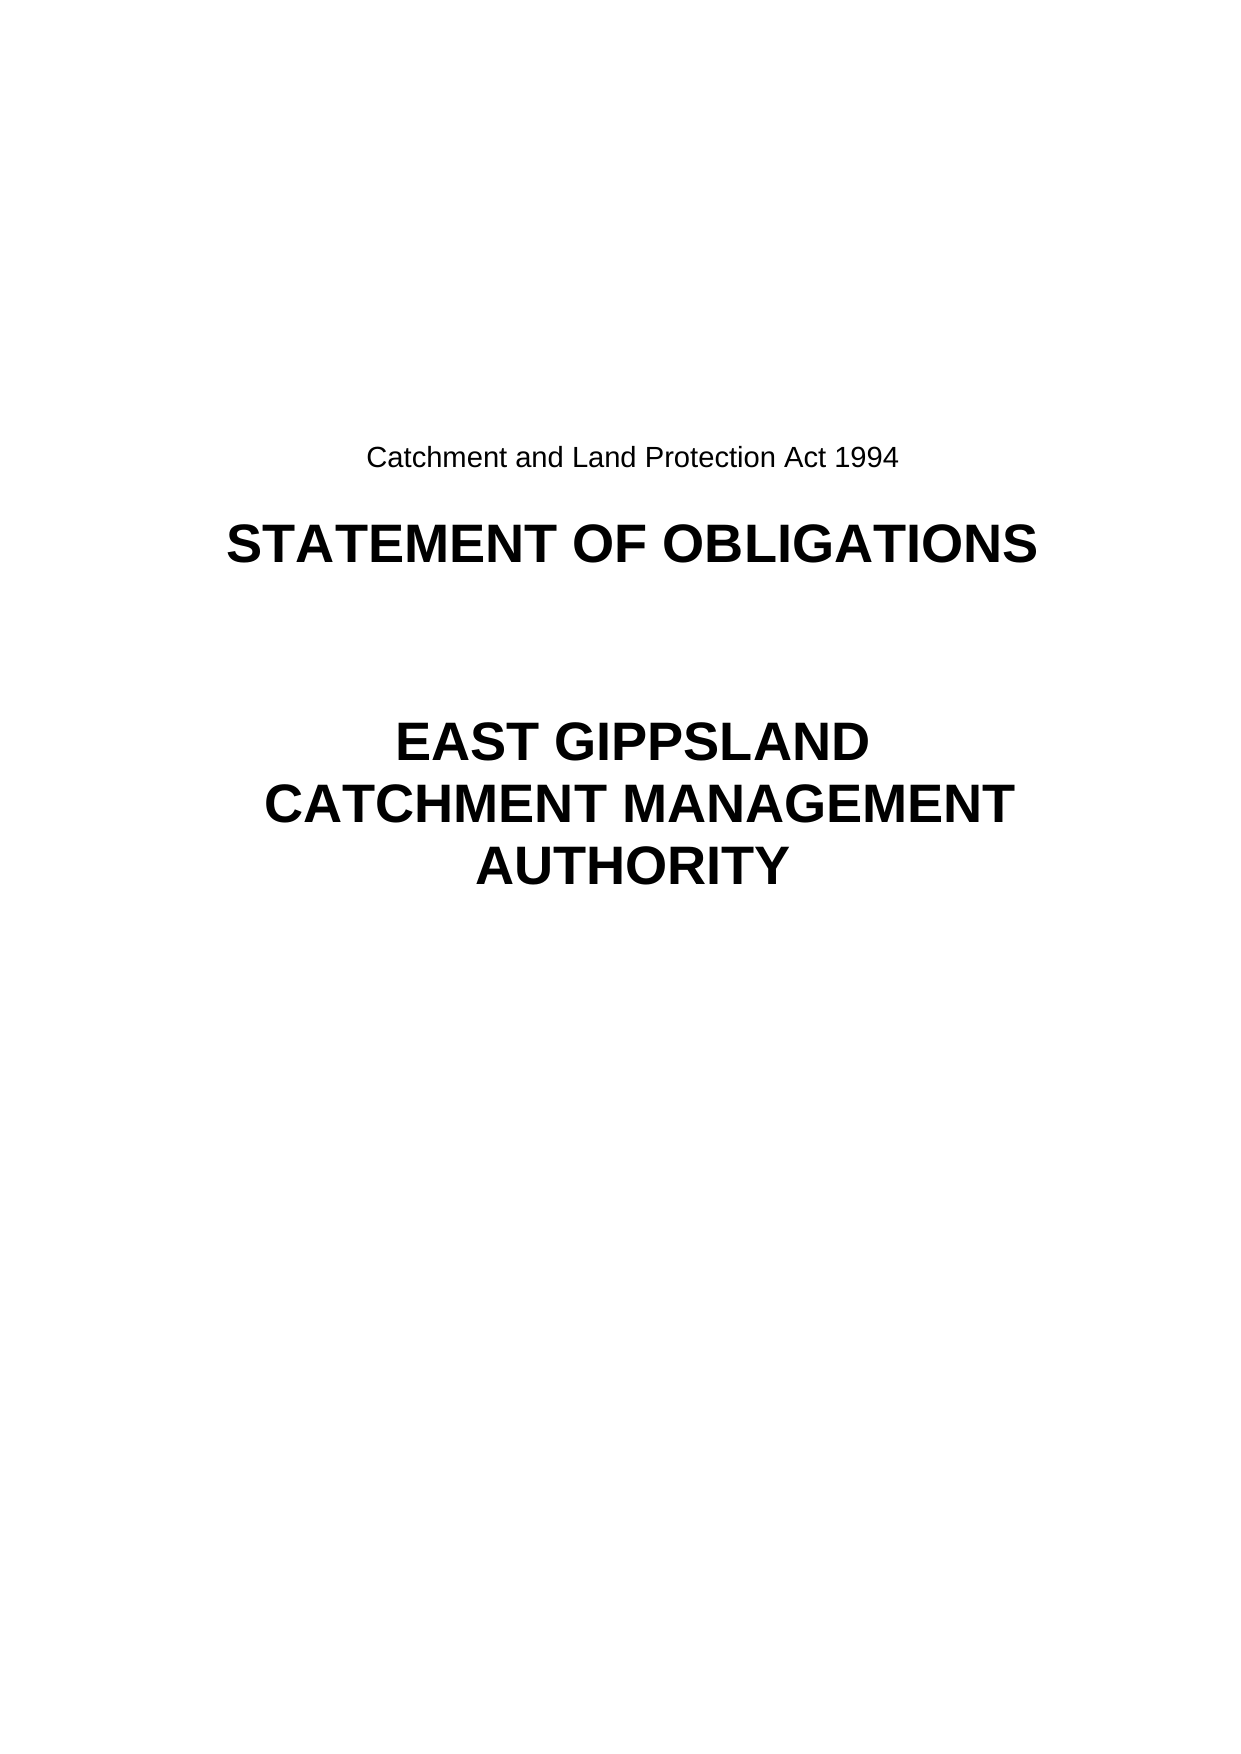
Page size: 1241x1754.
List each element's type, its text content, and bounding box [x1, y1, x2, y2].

title CATCHMENT MANAGEMENT AUTHORITY [187, 709, 1078, 896]
title STATEMENT OF OBLIGATIONS [187, 511, 1078, 574]
title Catchment and Land Protection Act 1994 [187, 440, 1078, 474]
